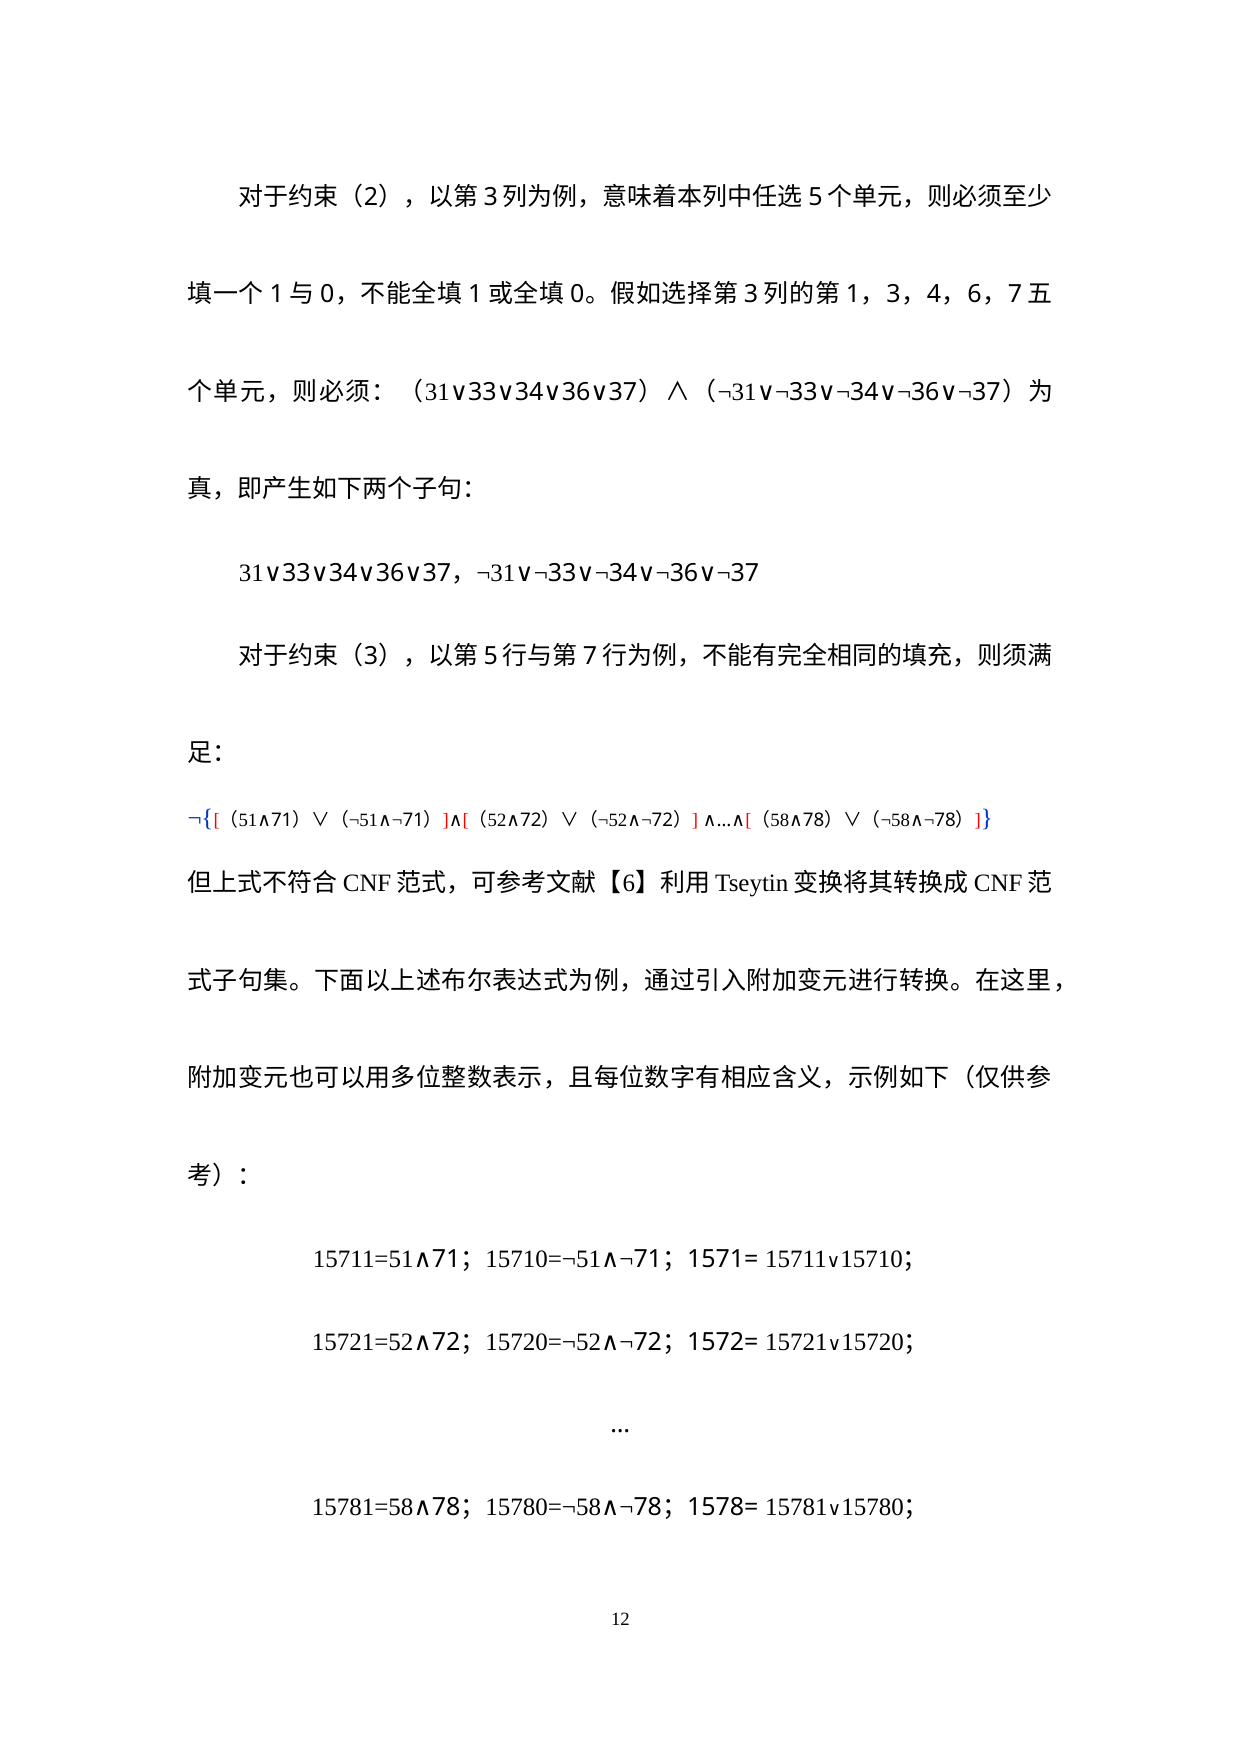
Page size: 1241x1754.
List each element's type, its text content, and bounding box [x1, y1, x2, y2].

text 对于约束（2），以第3列为例，意味着本列中任选5个单元，则必须至少填一个1与0，不能全填1或全填0。假如选择第3列的第1，3，4，6，7五个单元，则必须：（31∨33∨34∨36∨37）∧（¬31∨¬33∨¬34∨¬36∨¬37）为真，即产生如下两个子句： [187, 162, 1053, 519]
text 15721=52∧72；15720=¬52∧¬72；1572= 15721∨15720； [187, 1307, 1053, 1372]
text 15781=58∧78；15780=¬58∧¬78；1578= 15781∨15780； [187, 1472, 1053, 1537]
text ¬{[（51∧71）∨（¬51∧¬71）]∧[（52∧72）∨（¬52∧¬72）] ∧…∧[（58∧78）∨（¬58∧¬78）]} [187, 801, 1053, 834]
text 15711=51∧71；15710=¬51∧¬71；1571= 15711∨15710； [187, 1224, 1053, 1289]
text 31∨33∨34∨36∨37，¬31∨¬33∨¬34∨¬36∨¬37 [187, 538, 1053, 603]
text 但上式不符合CNF范式，可参考文献【6】利用Tseytin变换将其转换成CNF范式子句集。下面以上述布尔表达式为例，通过引入附加变元进行转换。在这里，附加变元也可以用多位整数表示，且每位数字有相应含义，示例如下（仅供参考）： [187, 848, 1053, 1206]
text … [187, 1390, 1053, 1455]
text 对于约束（3），以第5行与第7行为例，不能有完全相同的填充，则须满足： [187, 621, 1053, 783]
